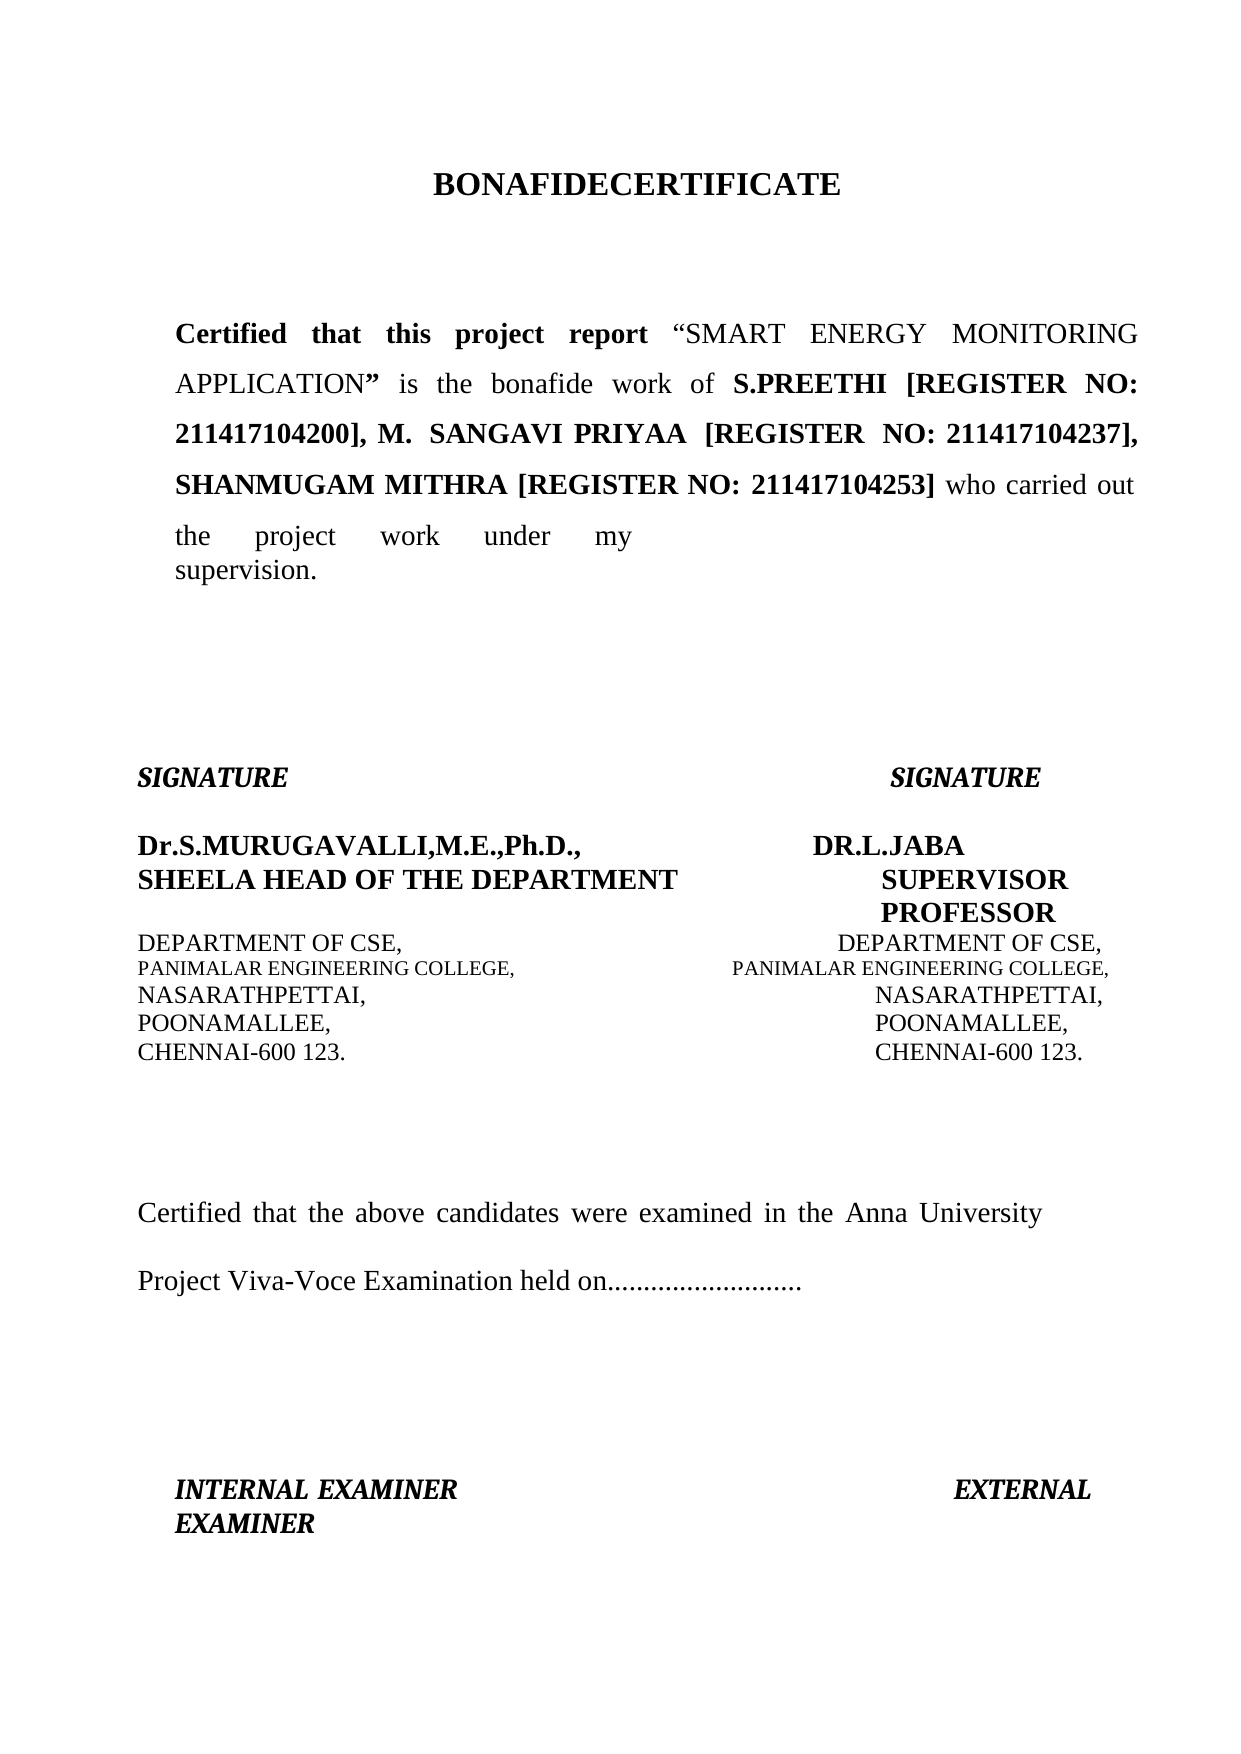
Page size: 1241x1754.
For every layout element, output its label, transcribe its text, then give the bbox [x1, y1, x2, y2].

text the project work under my supervision. [175, 518, 632, 585]
text BONAFIDECERTIFICATE [126, 164, 1148, 202]
text NASARATHPETTAI, NASARATHPETTAI, [137, 980, 1148, 1009]
text CHENNAI-600 123. CHENNAI-600 123. [137, 1037, 1148, 1066]
text DEPARTMENT OF CSE, DEPARTMENT OF CSE, [137, 929, 1148, 957]
text PROFESSOR [125, 896, 1056, 929]
text Dr.S.MURUGAVALLI,M.E.,Ph.D., DR.L.JABA SHEELA HEAD OF THE DEPARTMENT SUPERVISOR [137, 828, 1090, 896]
text POONAMALLEE, POONAMALLEE, [137, 1009, 1148, 1037]
text PANIMALAR ENGINEERING COLLEGE, PANIMALAR ENGINEERING COLLEGE, [137, 957, 1148, 980]
subtitle INTERNAL EXAMINER EXTERNAL EXAMINER [174, 1473, 1091, 1540]
text Certified that this project report “SMART ENERGY MONITORING APPLICATION” is the bonafide work of S.PREETHI [REGISTER NO: 211417104200], M. SANGAVI PRIYAA [REGISTER NO: 211417104237], SHANMUGAM MITHRA [REGISTER NO: 211417104253] who carried out [175, 316, 1138, 501]
text Certified that the above candidates were examined in the Anna University Project Viva-Voce Examination held on........................... [137, 1196, 1132, 1296]
subtitle SIGNATURE SIGNATURE [137, 761, 1148, 795]
